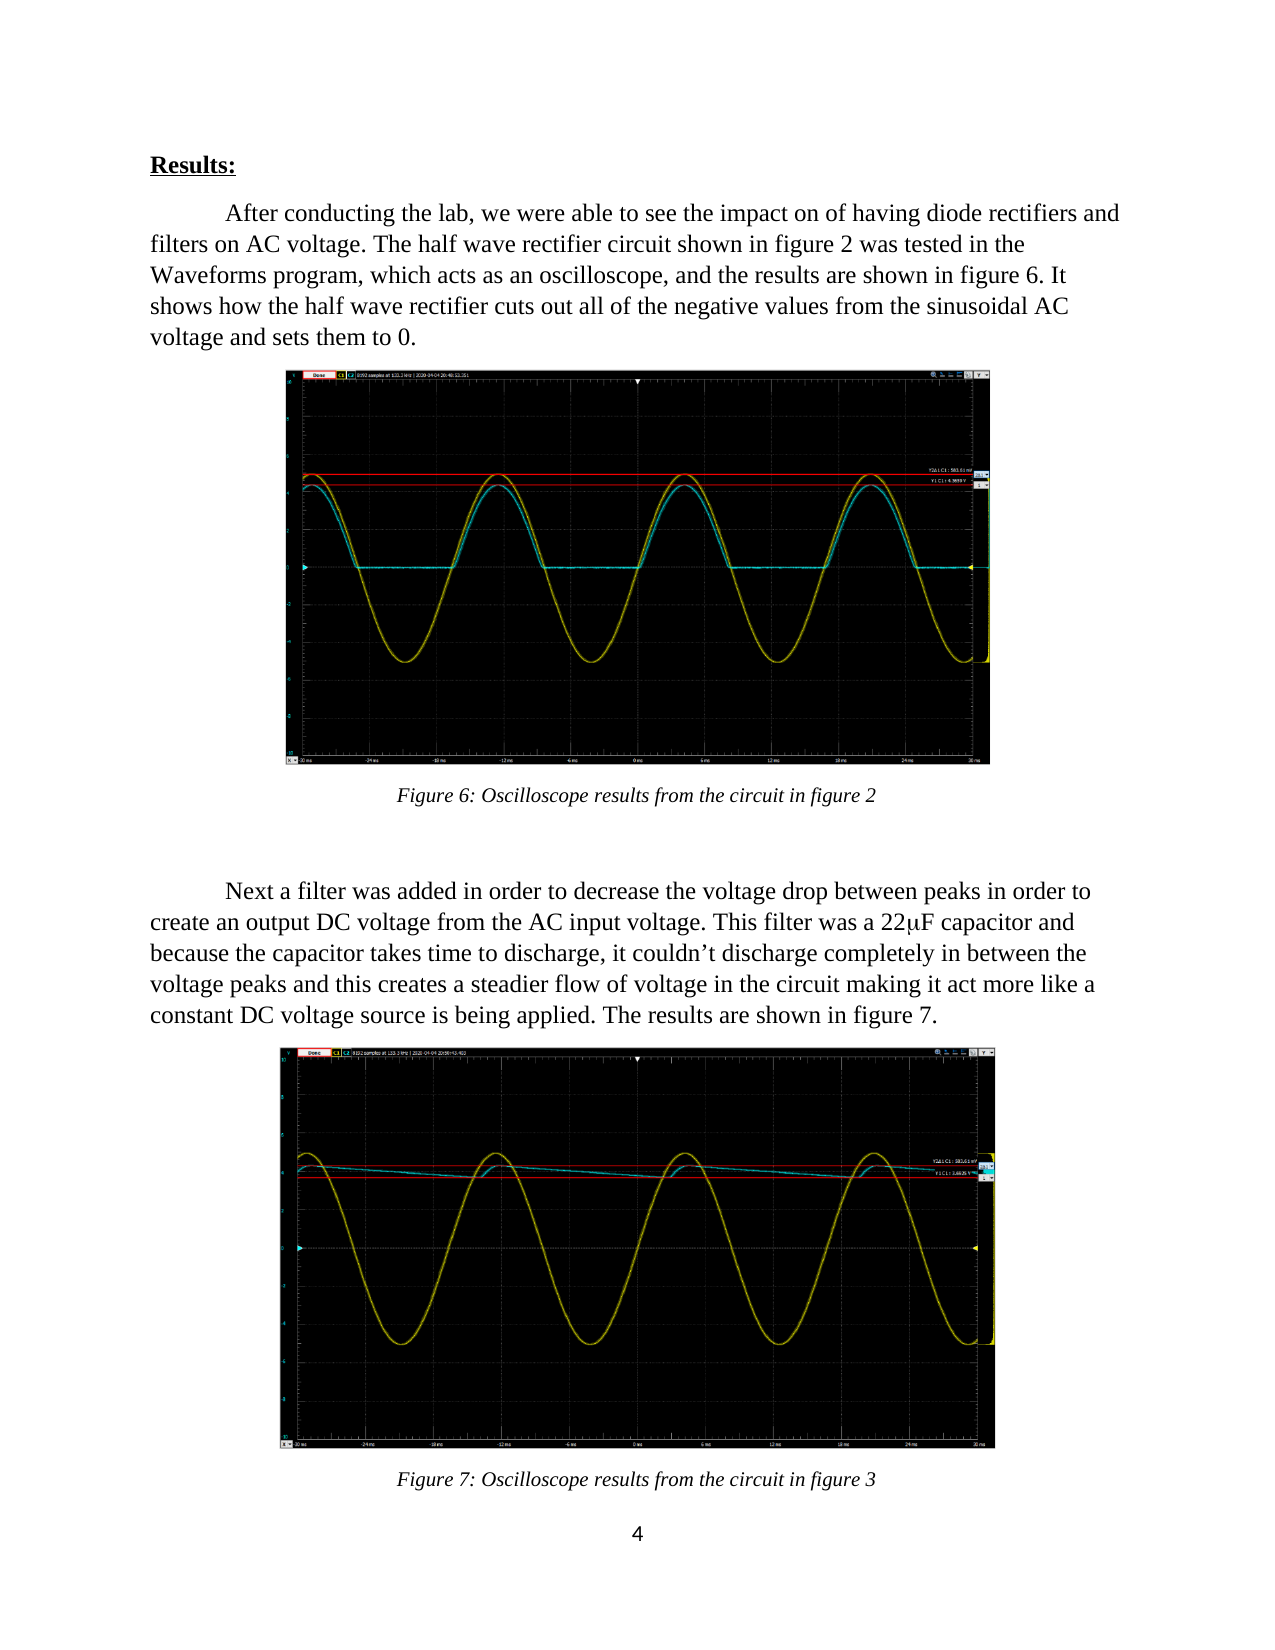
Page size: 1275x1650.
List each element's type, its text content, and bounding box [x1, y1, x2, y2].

picture [285, 369, 991, 765]
text Figure 7: Oscilloscope results from the circuit in figure 3 [150, 1467, 1125, 1491]
picture [279, 1047, 996, 1449]
text Next a filter was added in order to decrease the voltage drop between peaks in order to create an output DC voltage from the AC input voltage. This filter was a 22F capacitor and because the capacitor takes time to discharge, it couldn’t discharge completely in between the voltage peaks and this creates a steadier flow of voltage in the circuit making it act more like a constant DC voltage source is being applied. The results are shown in figure 7. [150, 876, 1125, 1029]
text Figure 6: Oscilloscope results from the circuit in figure 2 [150, 783, 1125, 807]
text Results: [150, 150, 1125, 179]
text After conducting the lab, we were able to see the impact on of having diode rectifiers and filters on AC voltage. The half wave rectifier circuit shown in figure 2 was tested in the Waveforms program, which acts as an oscilloscope, and the results are shown in figure 6. It shows how the half wave rectifier cuts out all of the negative values from the sinusoidal AC voltage and sets them to 0. [150, 198, 1125, 351]
